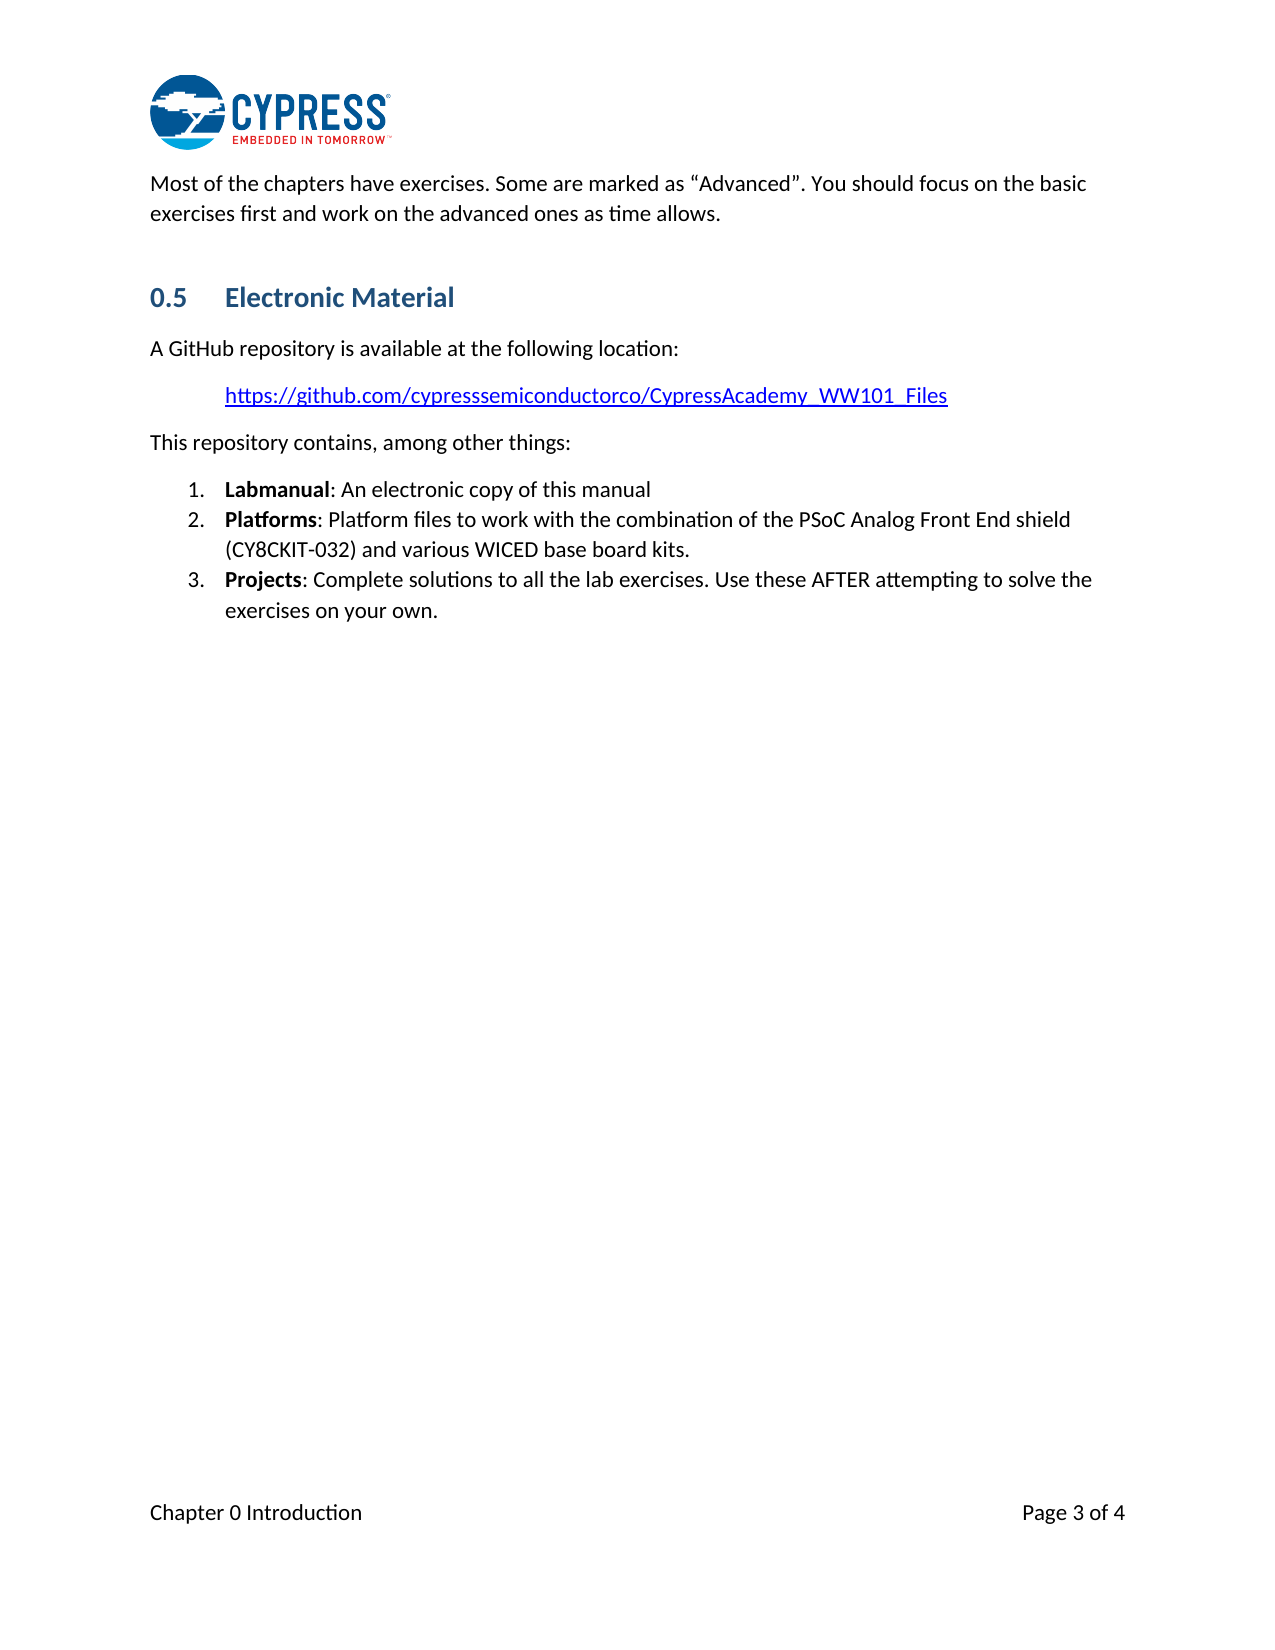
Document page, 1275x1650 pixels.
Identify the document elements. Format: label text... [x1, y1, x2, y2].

text A GitHub repository is available at the following location: [150, 334, 1125, 362]
list Labmanual: An electronic copy of this manual [187, 475, 1125, 503]
list Platforms: Platform files to work with the combination of the PSoC Analog Front End shield (CY8CKIT-032) and various WICED base board kits. [187, 505, 1125, 563]
list Projects: Complete solutions to all the lab exercises. Use these AFTER attempting to solve the exercises on your own. [187, 566, 1125, 624]
subtitle Electronic Material [112, 279, 1125, 315]
text Most of the chapters have exercises. Some are marked as “Advanced”. You should focus on the basic exercises first and work on the advanced ones as time allows. [150, 169, 1125, 227]
text This repository contains, among other things: [150, 428, 1125, 456]
text https://github.com/cypresssemiconductorco/CypressAcademy_WW101_Files [225, 381, 1125, 409]
picture [150, 75, 392, 150]
